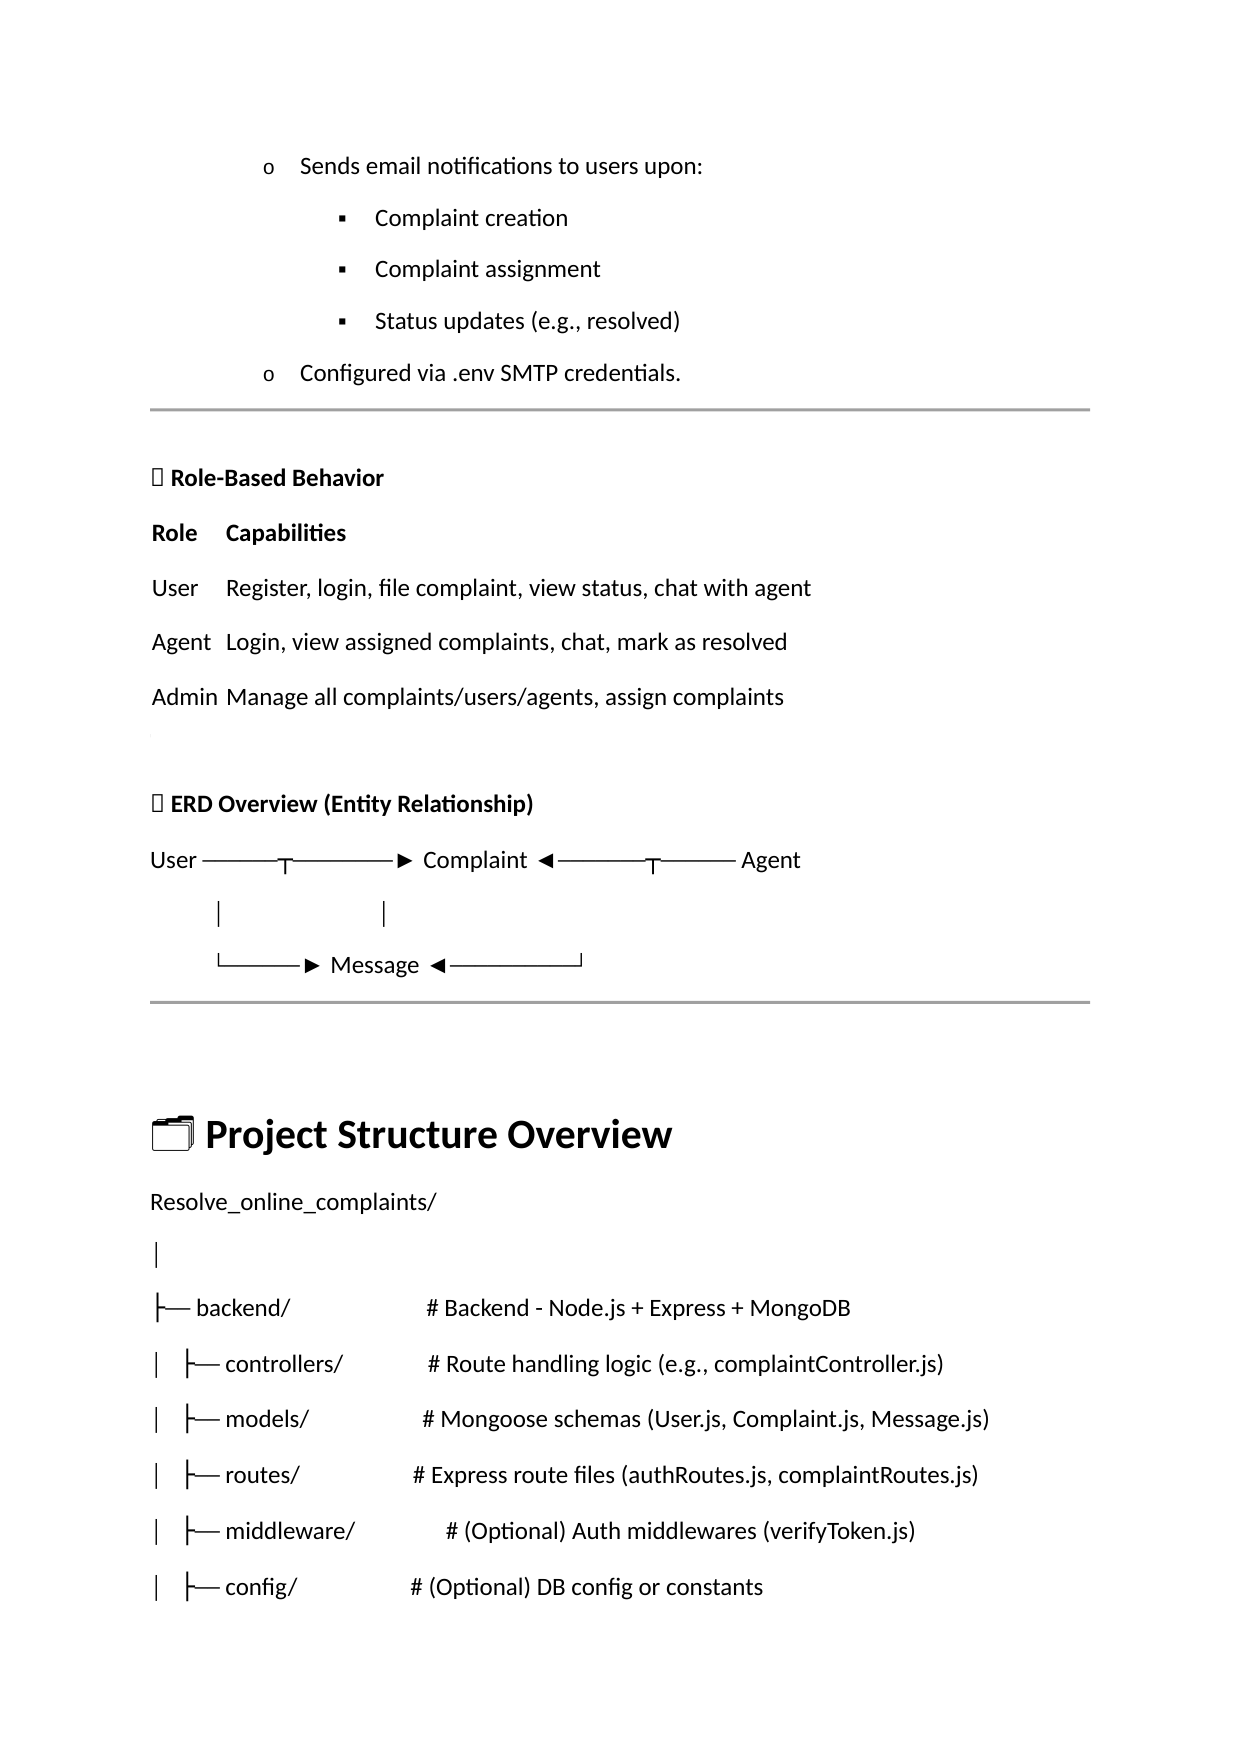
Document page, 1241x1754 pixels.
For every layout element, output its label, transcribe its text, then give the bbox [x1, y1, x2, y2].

text │ ├── config/ # (Optional) DB config or constants [150, 1568, 1090, 1603]
table_header Role [150, 516, 224, 570]
list Complaint assignment [337, 253, 1090, 284]
text │ │ [150, 897, 1090, 928]
table_cell Admin [150, 680, 224, 734]
table_cell User [150, 570, 224, 625]
table_cell Login, view assigned complaints, chat, mark as resolved [224, 625, 818, 679]
text │ ├── middleware/ # (Optional) Auth middlewares (verifyToken.js) [150, 1513, 1090, 1547]
list Status updates (e.g., resolved) [337, 305, 1090, 336]
table_header Capabilities [224, 516, 818, 570]
list Configured via .env SMTP credentials. [262, 357, 1090, 387]
text │ [150, 1238, 1090, 1268]
table_cell Agent [150, 625, 224, 679]
text │ ├── controllers/ # Route handling logic (e.g., complaintController.js) [150, 1345, 1090, 1379]
text ├── backend/ # Backend - Node.js + Express + MongoDB [150, 1289, 1090, 1323]
table_cell Manage all complaints/users/agents, assign complaints [224, 680, 818, 734]
table_cell Register, login, file complaint, view status, chat with agent [224, 570, 818, 625]
text 🧠 ERD Overview (Entity Relationship) [150, 786, 1090, 820]
list Complaint creation [337, 202, 1090, 232]
text Resolve_online_complaints/ [150, 1186, 1090, 1217]
text 📱 Role-Based Behavior [150, 460, 1090, 494]
text │ ├── routes/ # Express route files (authRoutes.js, complaintRoutes.js) [150, 1457, 1090, 1491]
text 🗂 Project Structure Overview [150, 1104, 1090, 1161]
text User ──────┬────────► Complaint ◄───────┬────── Agent [150, 842, 1090, 876]
text └──────► Message ◄──────────┘ [150, 949, 1090, 980]
text │ ├── models/ # Mongoose schemas (User.js, Complaint.js, Message.js) [150, 1401, 1090, 1435]
list Sends email notifications to users upon: [262, 150, 1090, 181]
